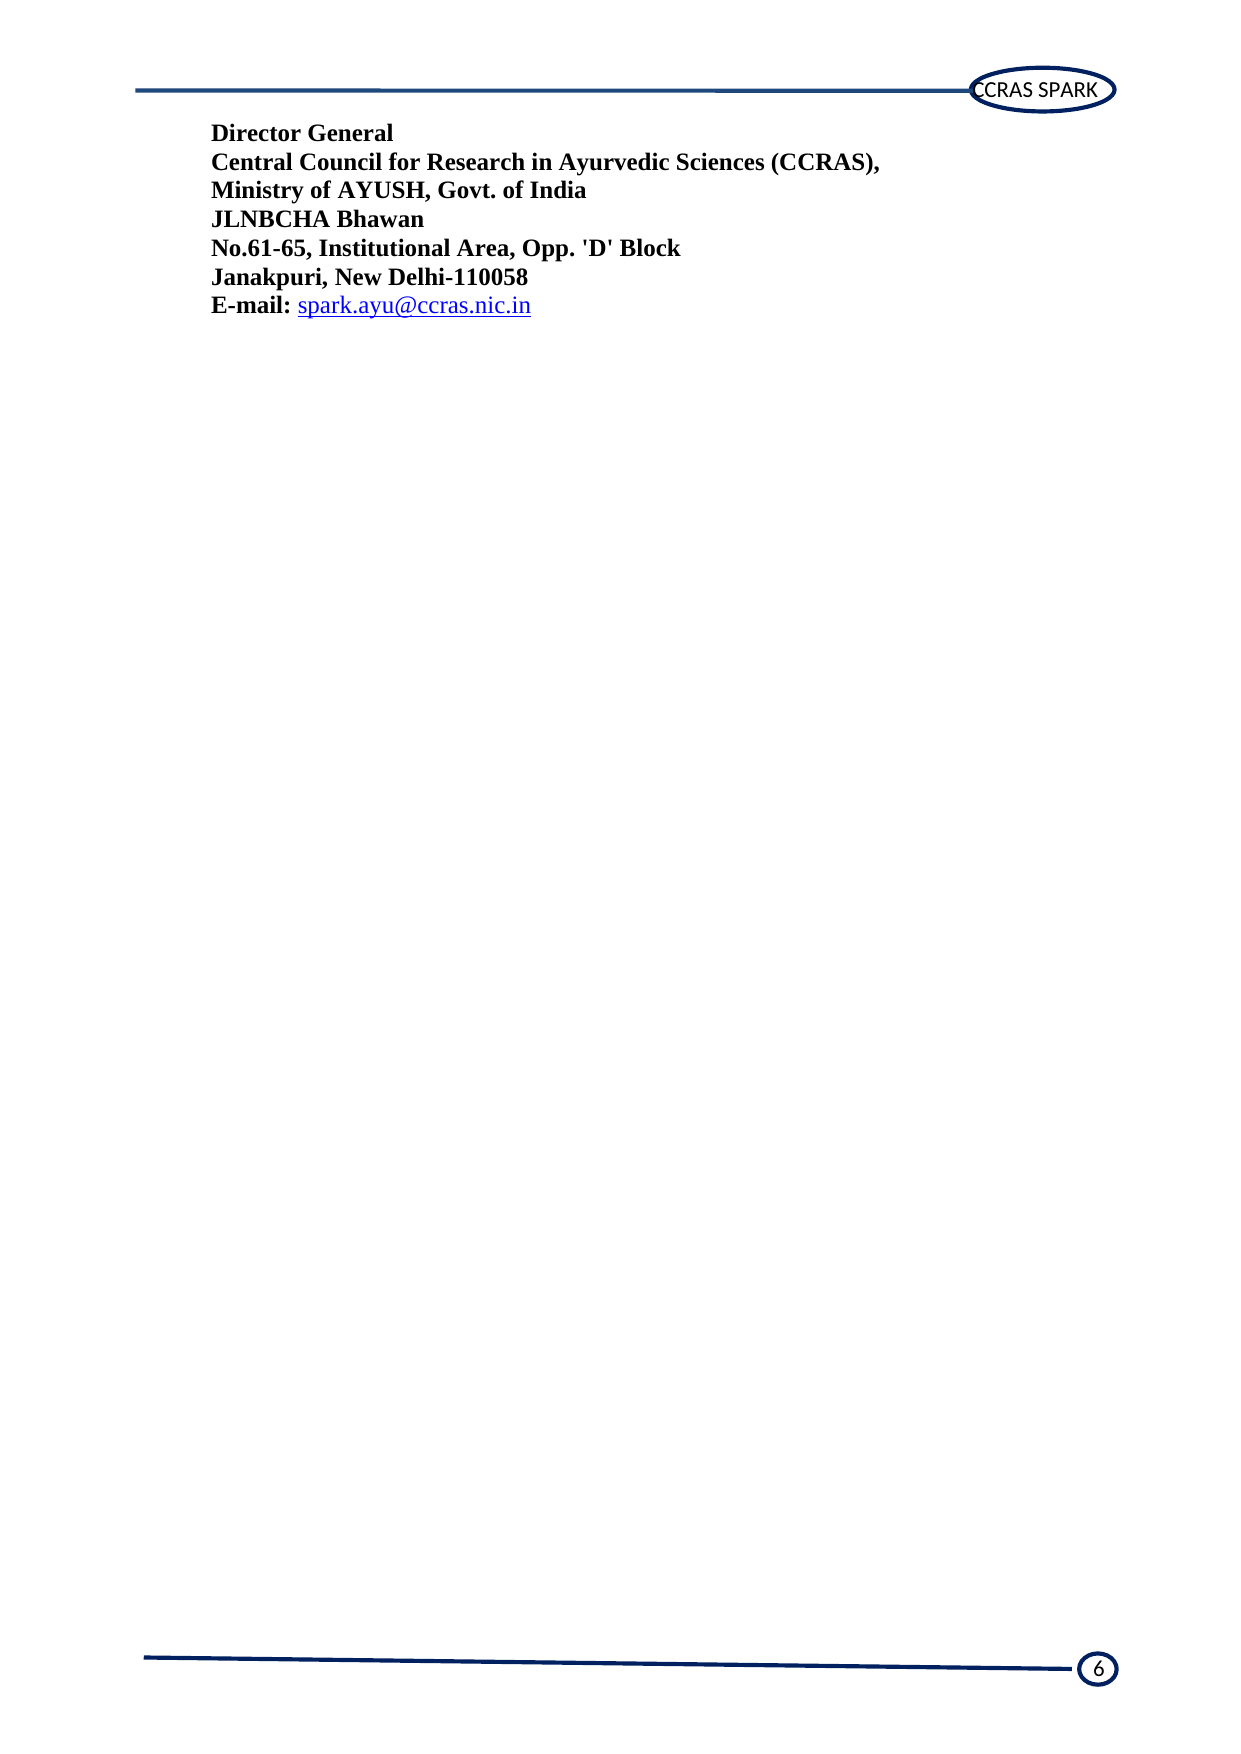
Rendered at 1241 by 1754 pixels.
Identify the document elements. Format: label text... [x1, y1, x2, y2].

subtitle Director General [211, 118, 1104, 147]
text E-mail: spark.ayu@ccras.nic.in [211, 291, 1104, 319]
subtitle JLNBCHA Bhawan [211, 204, 1104, 233]
subtitle Ministry of AYUSH, Govt. of India [211, 176, 1104, 204]
subtitle Janakpuri, New Delhi-110058 [211, 262, 1104, 291]
subtitle Central Council for Research in Ayurvedic Sciences (CCRAS), [211, 147, 1104, 176]
subtitle No.61-65, Institutional Area, Opp. 'D' Block [211, 233, 1104, 262]
